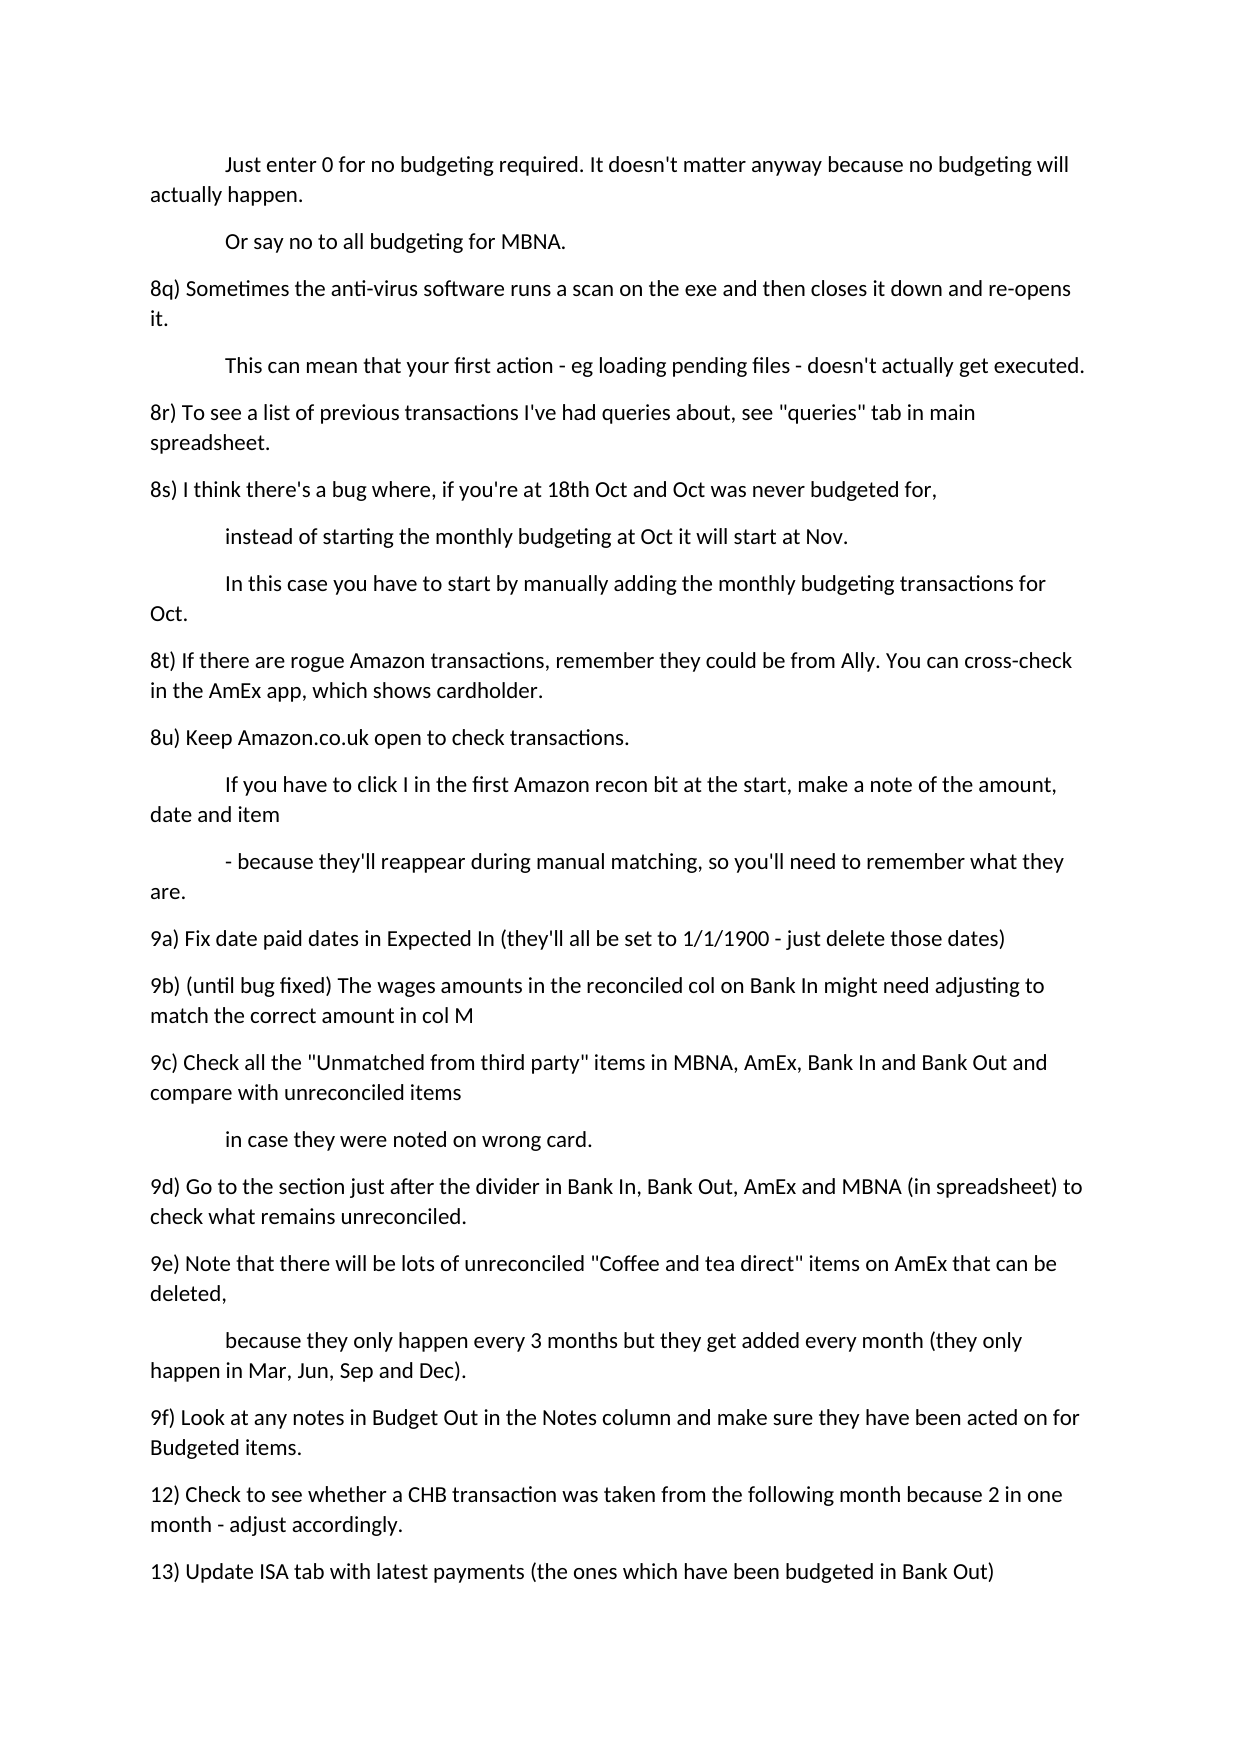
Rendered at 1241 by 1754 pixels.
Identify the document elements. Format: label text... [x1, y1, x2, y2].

text Or say no to all budgeting for MBNA. [150, 227, 1090, 255]
text 9e) Note that there will be lots of unreconciled "Coffee and tea direct" items on AmEx that can be deleted, [150, 1249, 1090, 1307]
text 9c) Check all the "Unmatched from third party" items in MBNA, AmEx, Bank In and Bank Out and compare with unreconciled items [150, 1048, 1090, 1106]
text in case they were noted on wrong card. [150, 1125, 1090, 1153]
text If you have to click I in the first Amazon recon bit at the start, make a note of the amount, date and item [150, 770, 1090, 828]
text 8t) If there are rogue Amazon transactions, remember they could be from Ally. You can cross-check in the AmEx app, which shows cardholder. [150, 646, 1090, 704]
text This can mean that your first action - eg loading pending files - doesn't actually get executed. [150, 351, 1090, 379]
text 9d) Go to the section just after the divider in Bank In, Bank Out, AmEx and MBNA (in spreadsheet) to check what remains unreconciled. [150, 1172, 1090, 1230]
text 9b) (until bug fixed) The wages amounts in the reconciled col on Bank In might need adjusting to match the correct amount in col M [150, 971, 1090, 1029]
text 13) Update ISA tab with latest payments (the ones which have been budgeted in Bank Out) [150, 1557, 1090, 1585]
text 12) Check to see whether a CHB transaction was taken from the following month because 2 in one month - adjust accordingly. [150, 1480, 1090, 1538]
text 8s) I think there's a bug where, if you're at 18th Oct and Oct was never budgeted for, [150, 475, 1090, 503]
text Just enter 0 for no budgeting required. It doesn't matter anyway because no budgeting will actually happen. [150, 150, 1090, 208]
text In this case you have to start by manually adding the monthly budgeting transactions for Oct. [150, 569, 1090, 627]
text 8q) Sometimes the anti-virus software runs a scan on the exe and then closes it down and re-opens it. [150, 274, 1090, 332]
text 9f) Look at any notes in Budget Out in the Notes column and make sure they have been acted on for Budgeted items. [150, 1403, 1090, 1461]
text 8u) Keep Amazon.co.uk open to check transactions. [150, 723, 1090, 751]
text - because they'll reappear during manual matching, so you'll need to remember what they are. [150, 847, 1090, 905]
text 9a) Fix date paid dates in Expected In (they'll all be set to 1/1/1900 - just delete those dates) [150, 924, 1090, 952]
text instead of starting the monthly budgeting at Oct it will start at Nov. [150, 522, 1090, 550]
text because they only happen every 3 months but they get added every month (they only happen in Mar, Jun, Sep and Dec). [150, 1326, 1090, 1384]
text 8r) To see a list of previous transactions I've had queries about, see "queries" tab in main spreadsheet. [150, 398, 1090, 456]
